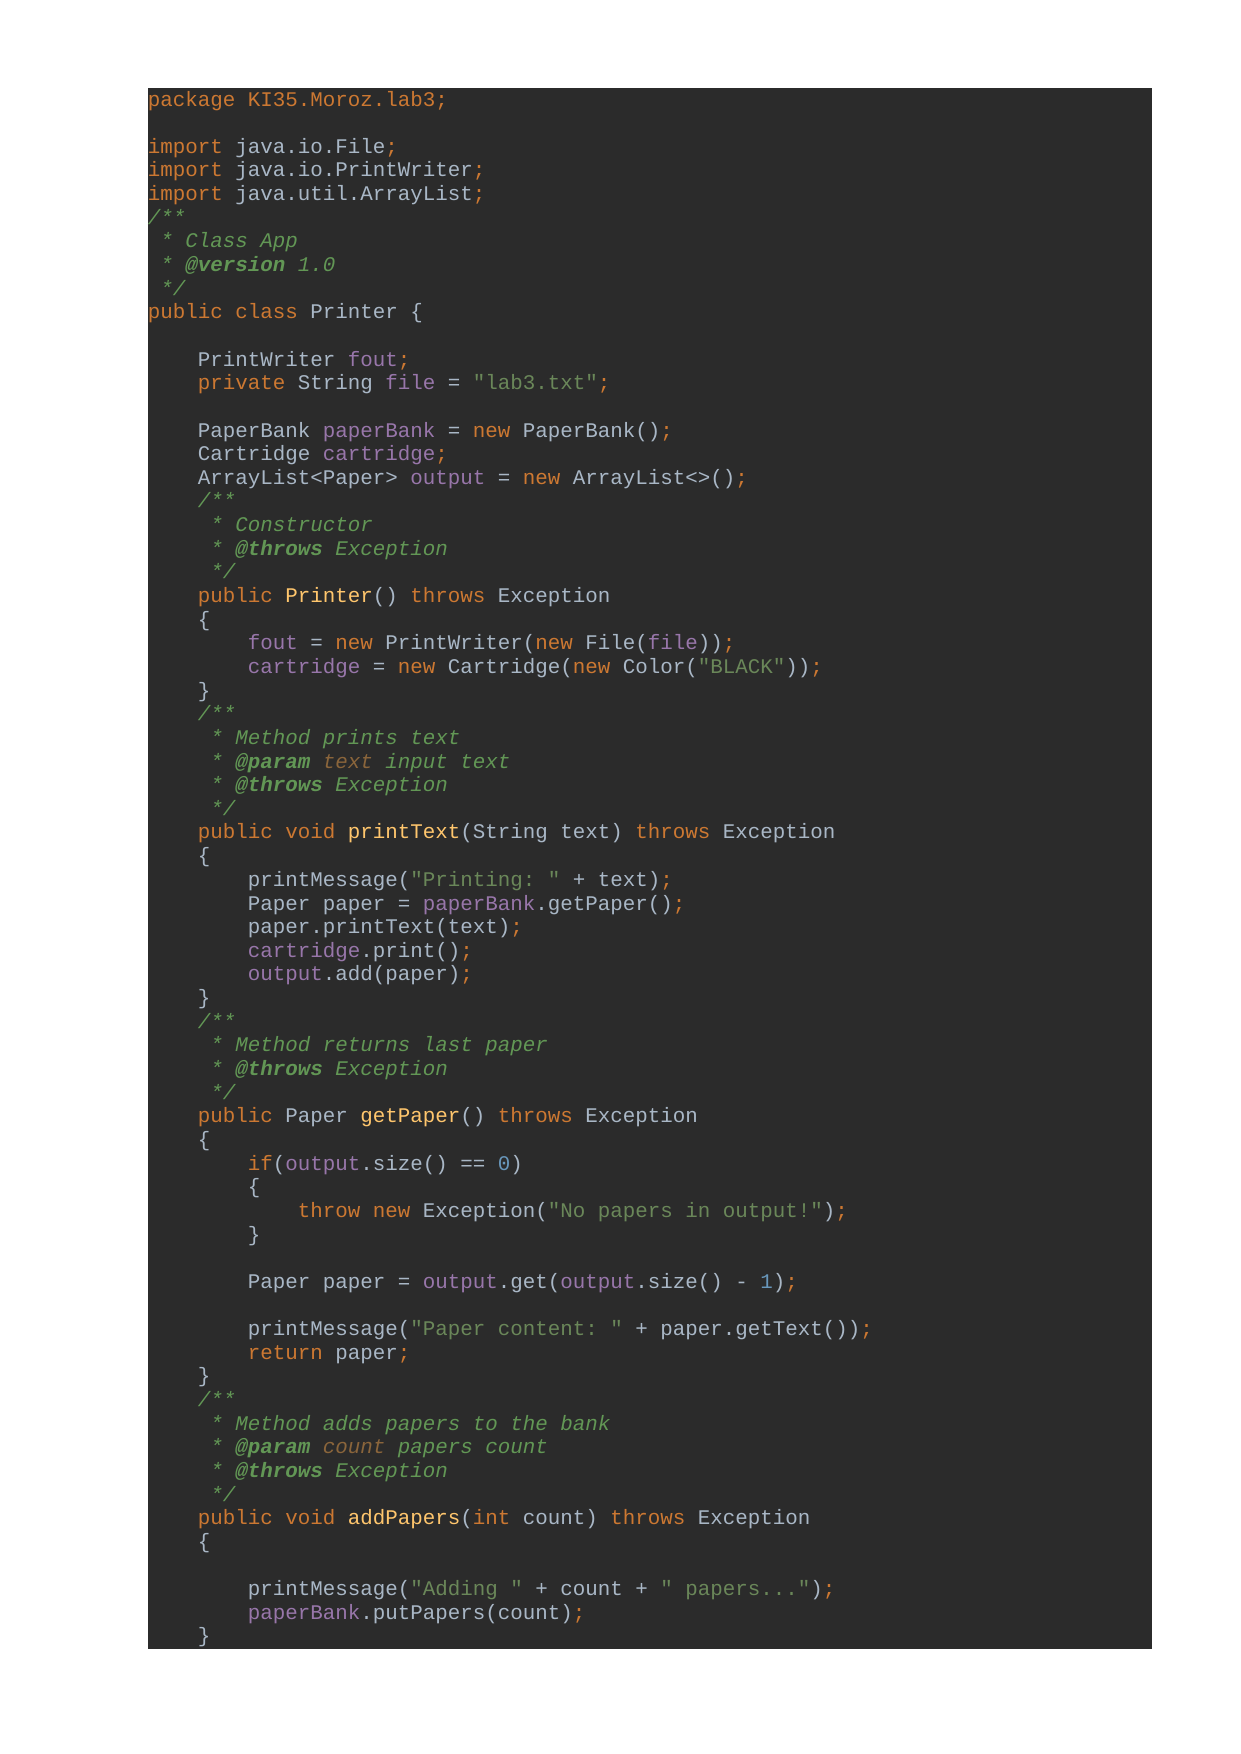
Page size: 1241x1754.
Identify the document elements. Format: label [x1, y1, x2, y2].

text [148, 88, 1152, 1649]
